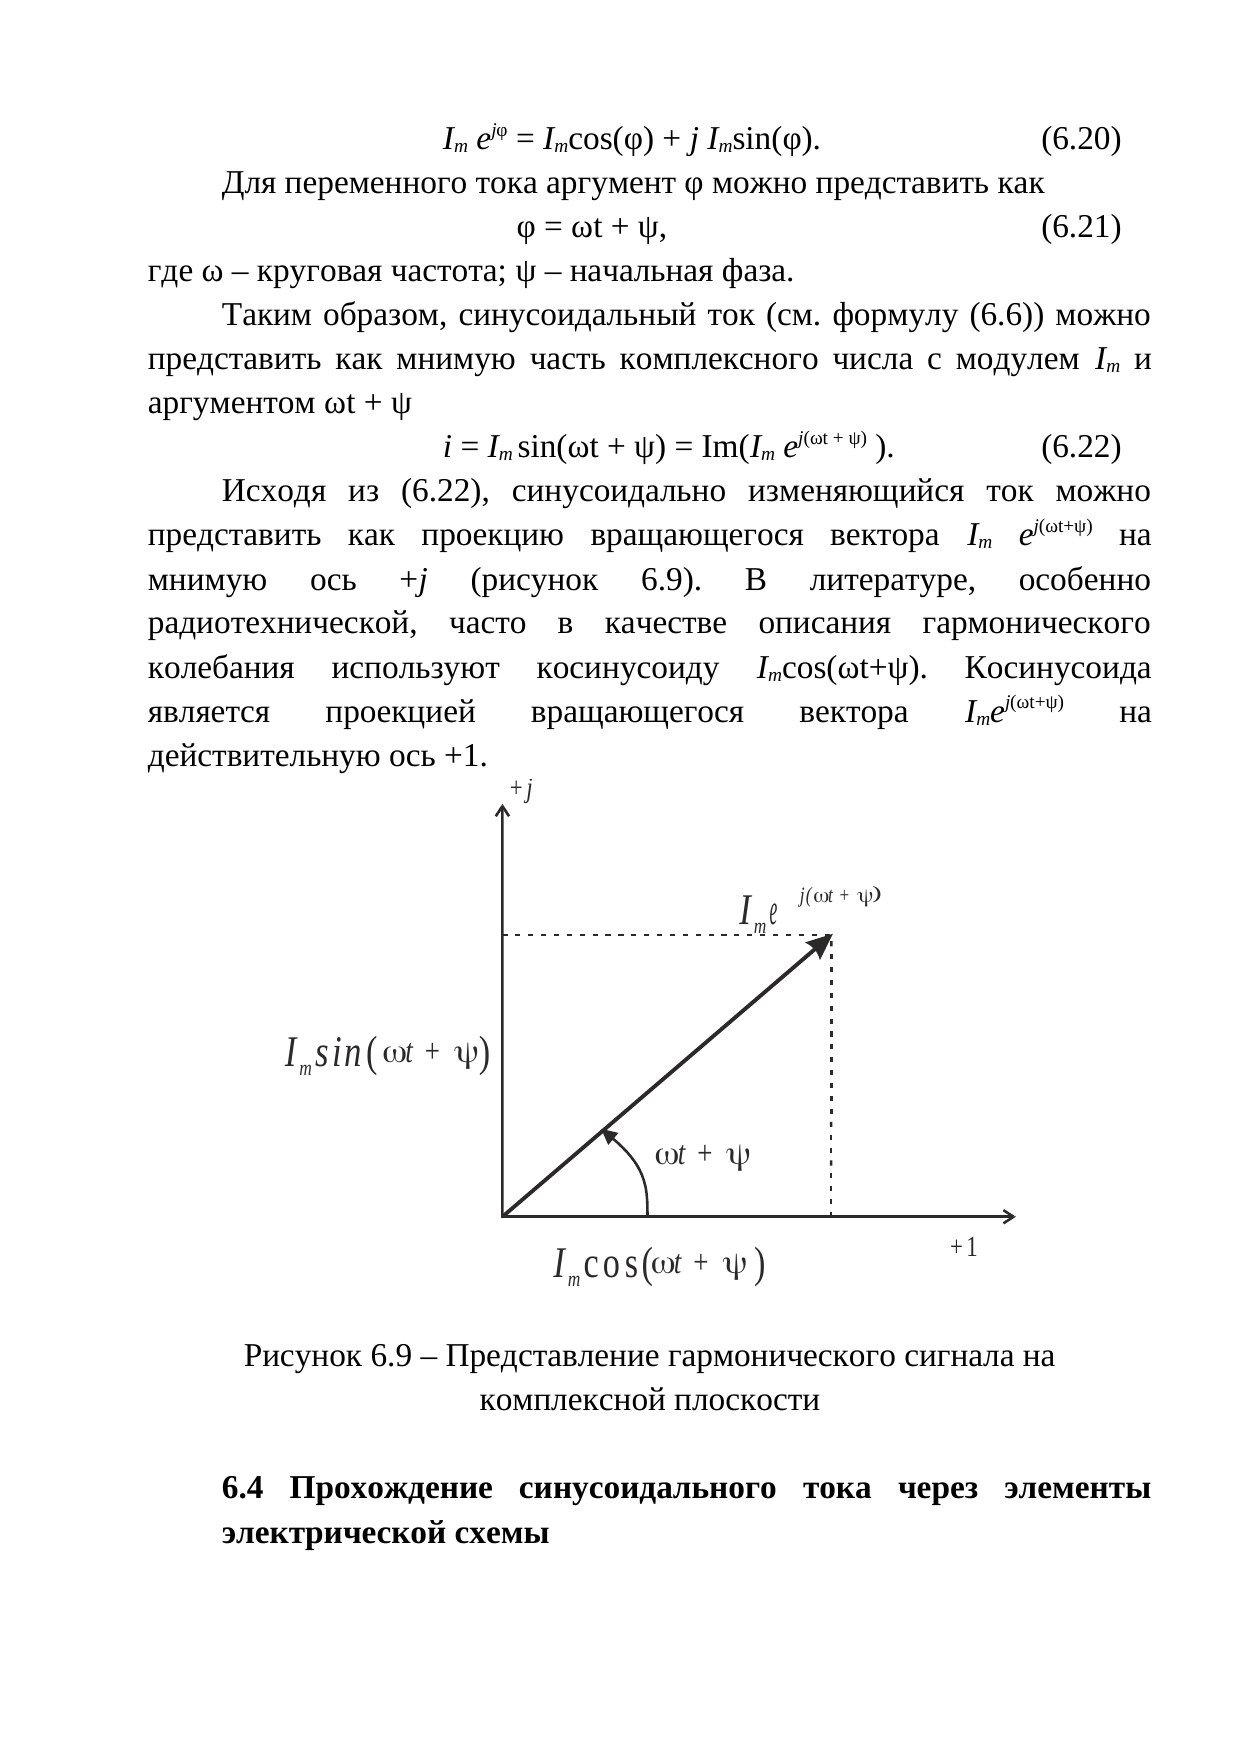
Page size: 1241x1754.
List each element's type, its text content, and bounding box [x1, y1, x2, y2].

text Таким образом, синусоидальный ток (см. формулу (6.6)) можно представить как мнимую часть комплексного числа с модулем Im и аргументом ωt + ψ [148, 294, 1152, 421]
text Исходя из (6.22), синусоидально изменяющийся ток можно представить как проекцию вращающегося вектора Im ej(ωt+ψ) на мнимую ось +j (рисунок 6.9). В литературе, особенно радиотехнической, часто в качестве описания гармонического колебания используют косинусоиду Imcos(ωt+ψ). Косинусоида является проекцией вращающегося вектора Imej(ωt+ψ) на действительную ось +1. [148, 471, 1152, 773]
text i = Im sin(ωt + ψ) = Im(Im ej(ωt + ψ) ). (6.22) [148, 427, 1152, 465]
text где ω – круговая частота; ψ – начальная фаза. [148, 250, 1152, 289]
text Для переменного тока аргумент φ можно представить как [148, 162, 1152, 201]
text Рисунок 6.9 – Представление гармонического сигнала на комплексной плоскости [148, 1336, 1152, 1418]
text Im ejφ = Imcos(φ) + j Imsin(φ). (6.20) [369, 118, 1152, 156]
text φ = ωt + ψ, (6.21) [148, 206, 1152, 244]
text 6.4 Прохождение синусоидального тока через элементы электрической схемы [222, 1468, 1152, 1550]
